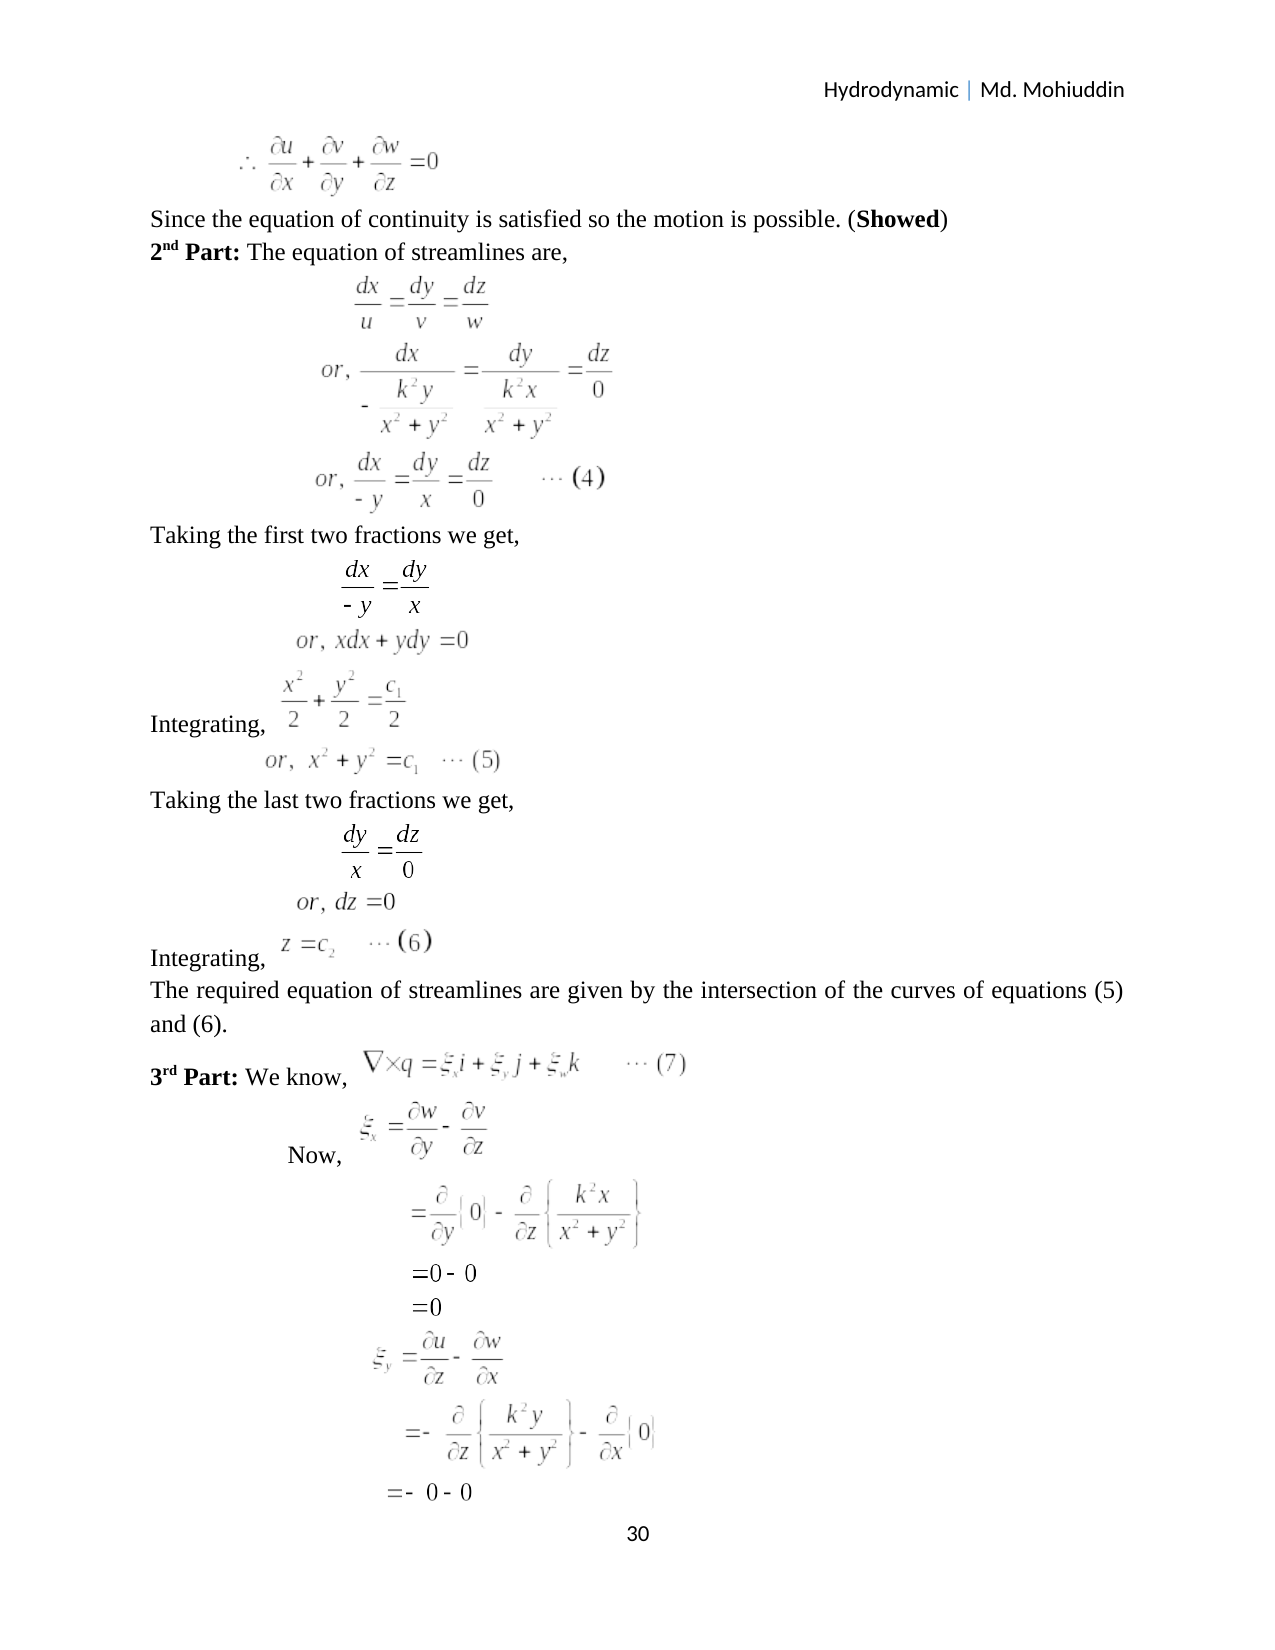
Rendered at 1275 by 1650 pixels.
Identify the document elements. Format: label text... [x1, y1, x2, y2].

text Taking the first two fractions we get, [150, 520, 1125, 549]
text The required equation of streamlines are given by the intersection of the curves of equations (5) and (6). [150, 976, 1125, 1037]
text Integrating, [150, 663, 1125, 738]
text Since the equation of continuity is satisfied so the motion is possible. (Showed) [150, 204, 1125, 233]
text Taking the last two fractions we get, [150, 785, 1125, 814]
text Now, [150, 1095, 1125, 1169]
text 3rd Part: We know, [150, 1042, 1125, 1091]
text Integrating, [150, 924, 1125, 971]
text 2nd Part: The equation of streamlines are, [150, 237, 1125, 266]
